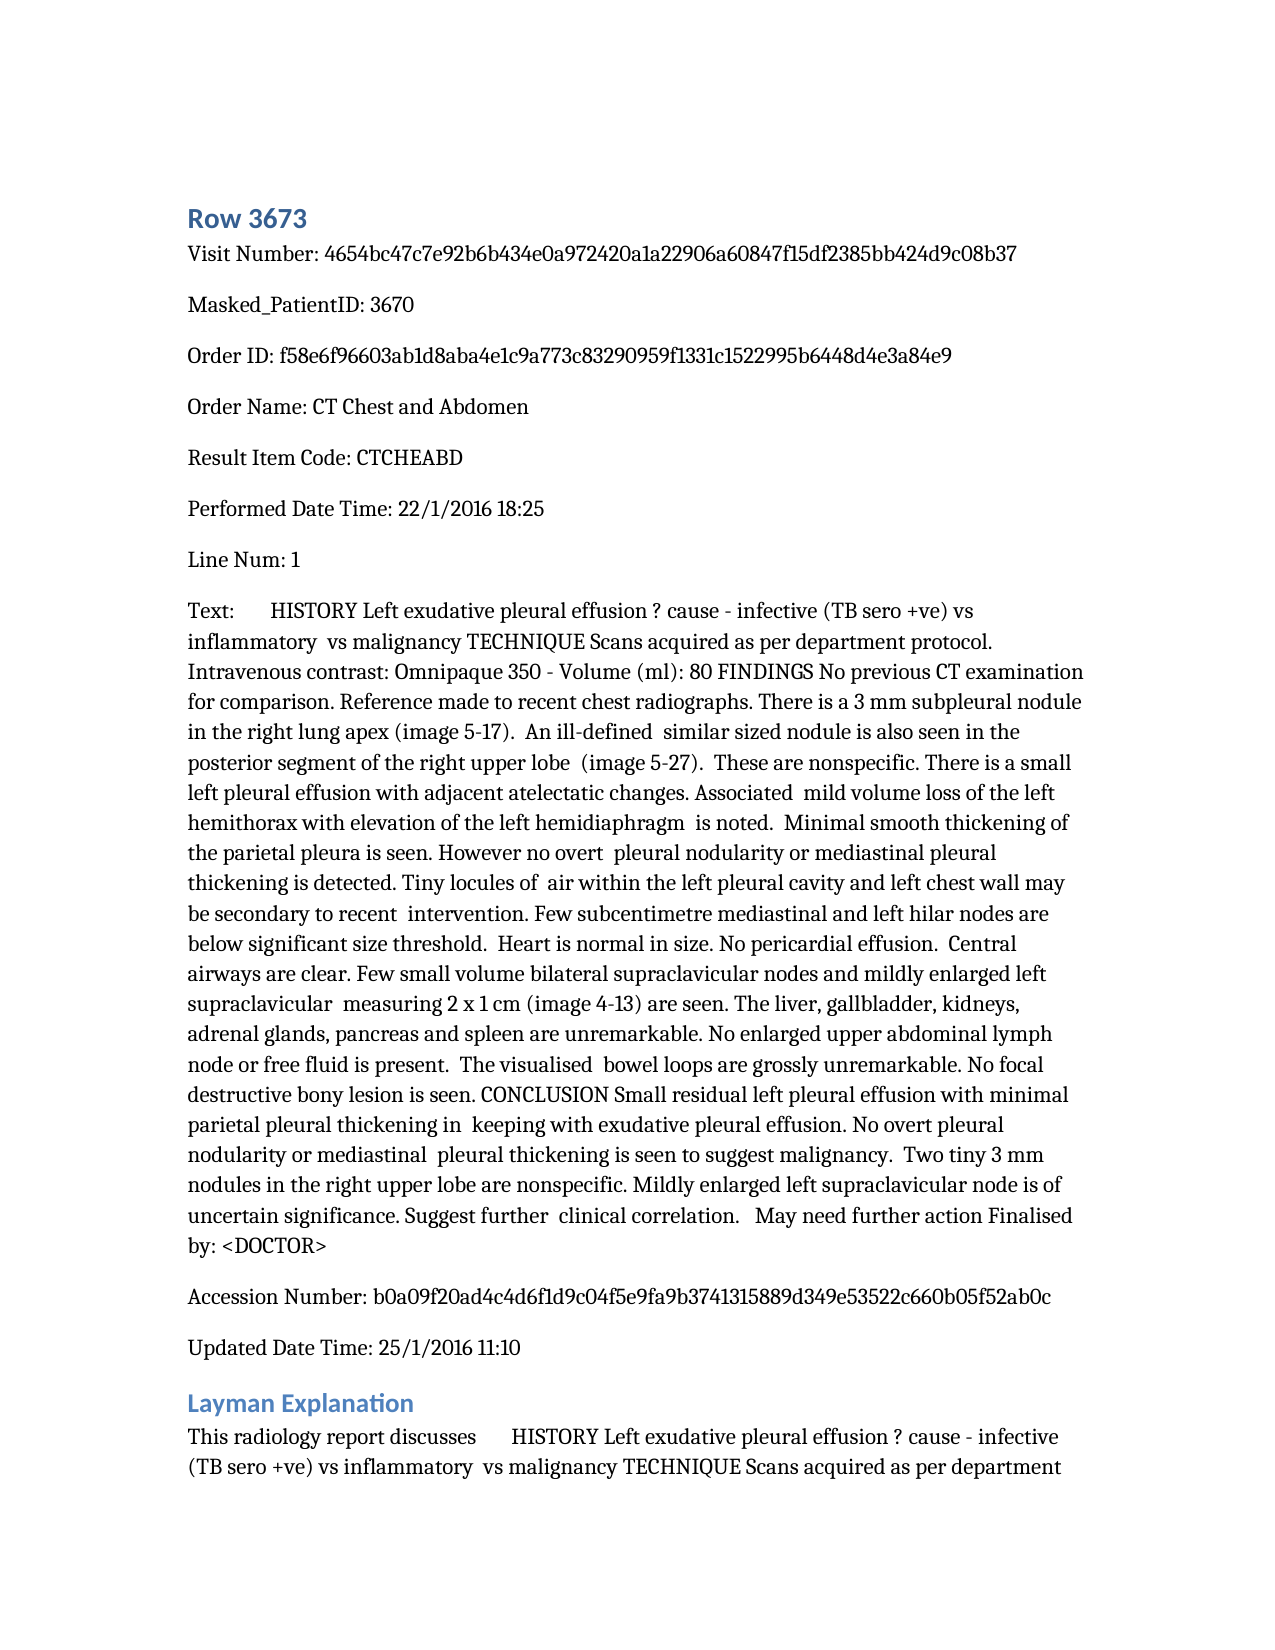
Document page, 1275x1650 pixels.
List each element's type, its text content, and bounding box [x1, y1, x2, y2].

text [187, 1424, 1087, 1480]
text Order ID: f58e6f96603ab1d8aba4e1c9a773c83290959f1331c1522995b6448d4e3a84e9 [187, 343, 1087, 369]
text Order Name: CT Chest and Abdomen [187, 394, 1087, 420]
text Line Num: 1 [187, 547, 1087, 573]
text Result Item Code: CTCHEABD [187, 445, 1087, 471]
text Masked_PatientID: 3670 [187, 292, 1087, 318]
text Text: HISTORY Left exudative pleural effusion ? cause - infective (TB sero +ve) vs inflammatory vs malignancy TECHNIQUE Scans acquired as per department protocol. Intravenous contrast: Omnipaque 350 - Volume (ml): 80 FINDINGS No previous CT examination for comparison. Reference made to recent chest radiographs. There is a 3 mm subpleural nodule in the right lung apex (image 5-17). An ill-defined similar sized nodule is also seen in the posterior segment of the right upper lobe (image 5-27). These are nonspecific. There is a small left pleural effusion with adjacent atelectatic changes. Associated mild volume loss of the left hemithorax with elevation of the left hemidiaphragm is noted. Minimal smooth thickening of the parietal pleura is seen. However no overt pleural nodularity or mediastinal pleural thickening is detected. Tiny locules of air within the left pleural cavity and left chest wall may be secondary to recent intervention. Few subcentimetre mediastinal and left hilar nodes are below significant size threshold. Heart is normal in size. No pericardial effusion. Central airways are clear. Few small volume bilateral supraclavicular nodes and mildly enlarged left supraclavicular measuring 2 x 1 cm (image 4-13) are seen. The liver, gallbladder, kidneys, adrenal glands, pancreas and spleen are unremarkable. No enlarged upper abdominal lymph node or free fluid is present. The visualised bowel loops are grossly unremarkable. No focal destructive bony lesion is seen. CONCLUSION Small residual left pleural effusion with minimal parietal pleural thickening in keeping with exudative pleural effusion. No overt pleural nodularity or mediastinal pleural thickening is seen to suggest malignancy. Two tiny 3 mm nodules in the right upper lobe are nonspecific. Mildly enlarged left supraclavicular node is of uncertain significance. Suggest further clinical correlation. May need further action Finalised by: <DOCTOR> [187, 598, 1087, 1259]
text Updated Date Time: 25/1/2016 11:10 [187, 1335, 1087, 1361]
text Performed Date Time: 22/1/2016 18:25 [187, 496, 1087, 522]
text Accession Number: b0a09f20ad4c4d6f1d9c04f5e9fa9b3741315889d349e53522c660b05f52ab0c [187, 1284, 1087, 1310]
subtitle Layman Explanation [187, 1386, 1087, 1419]
subtitle Row 3673 [187, 200, 1087, 236]
text Visit Number: 4654bc47c7e92b6b434e0a972420a1a22906a60847f15df2385bb424d9c08b37 [187, 241, 1087, 267]
